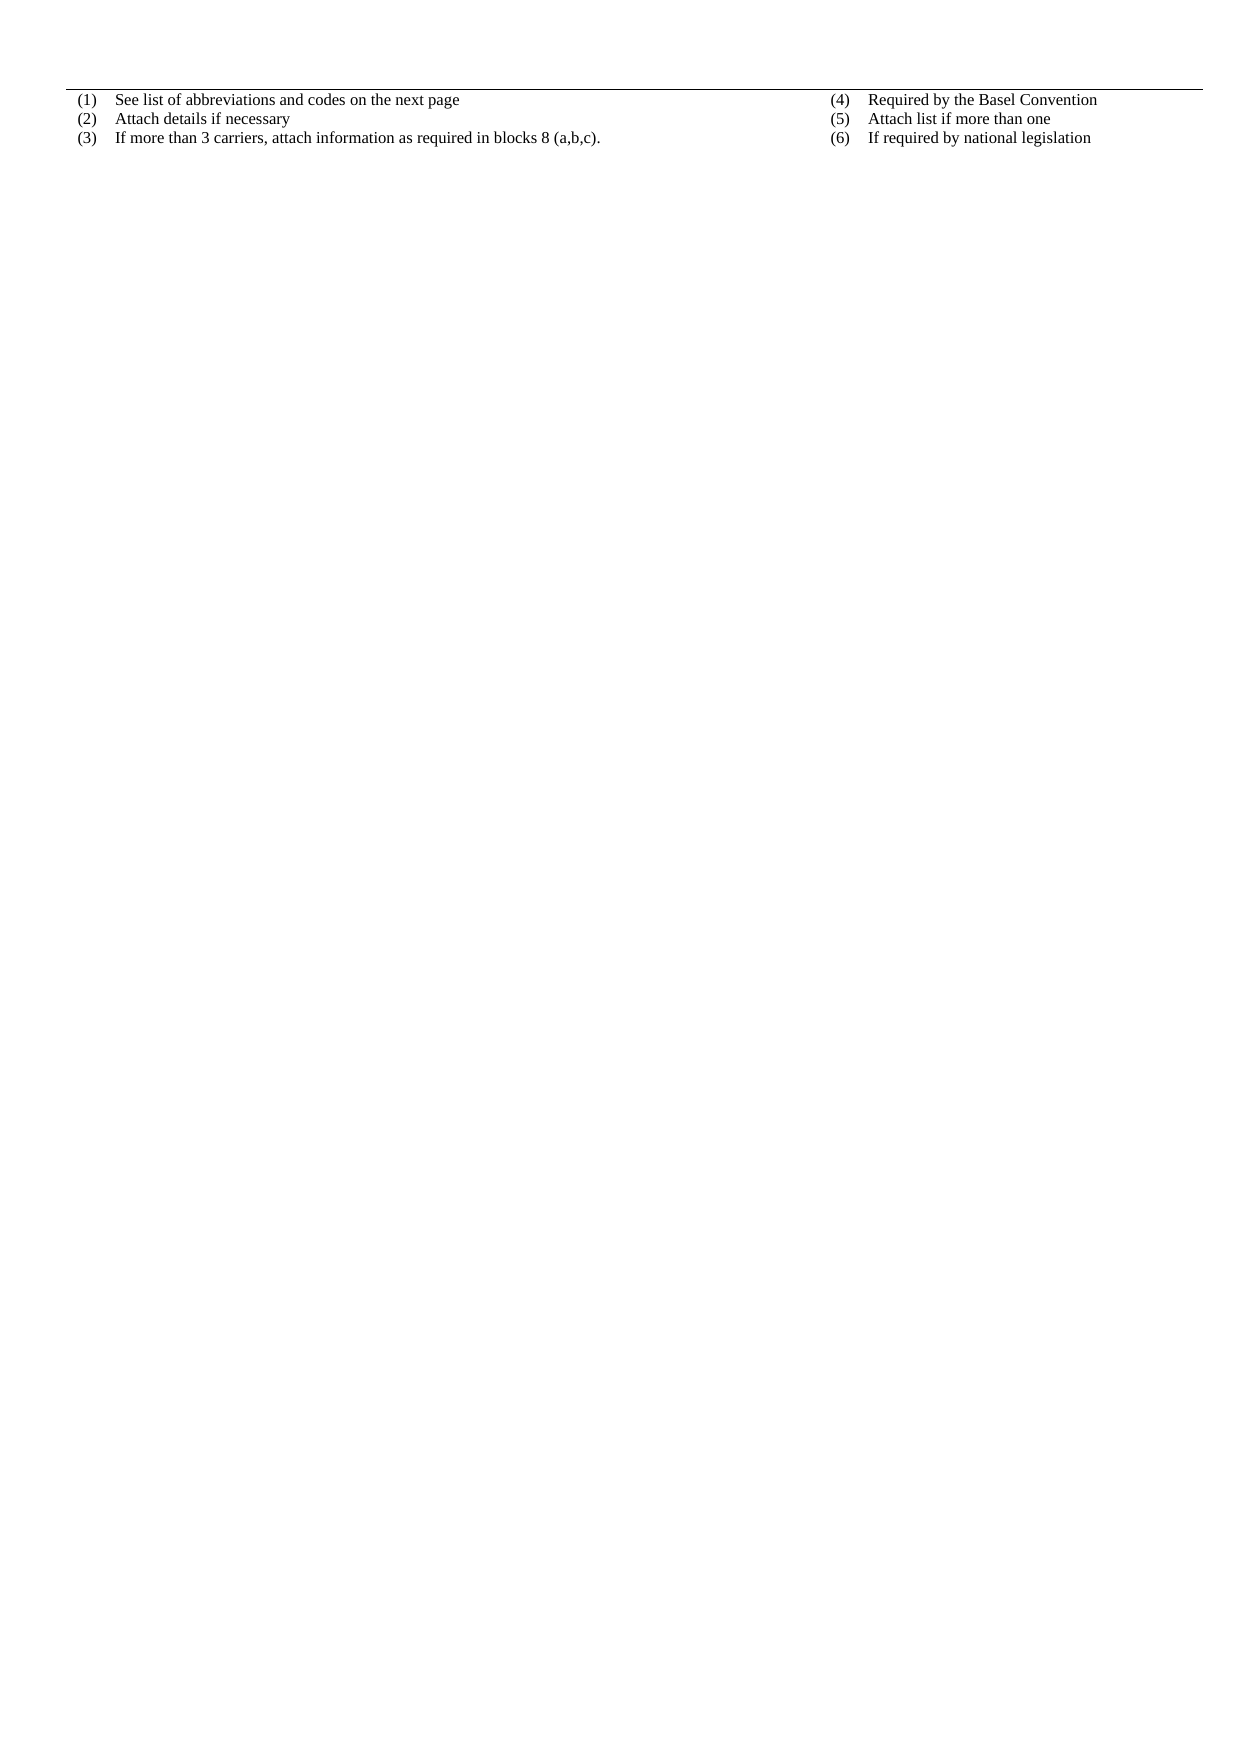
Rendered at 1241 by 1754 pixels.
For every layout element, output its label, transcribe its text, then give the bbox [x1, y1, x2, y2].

table_cell Required by the Convention Attach list if more than one If required by national legislation [819, 90, 1203, 147]
